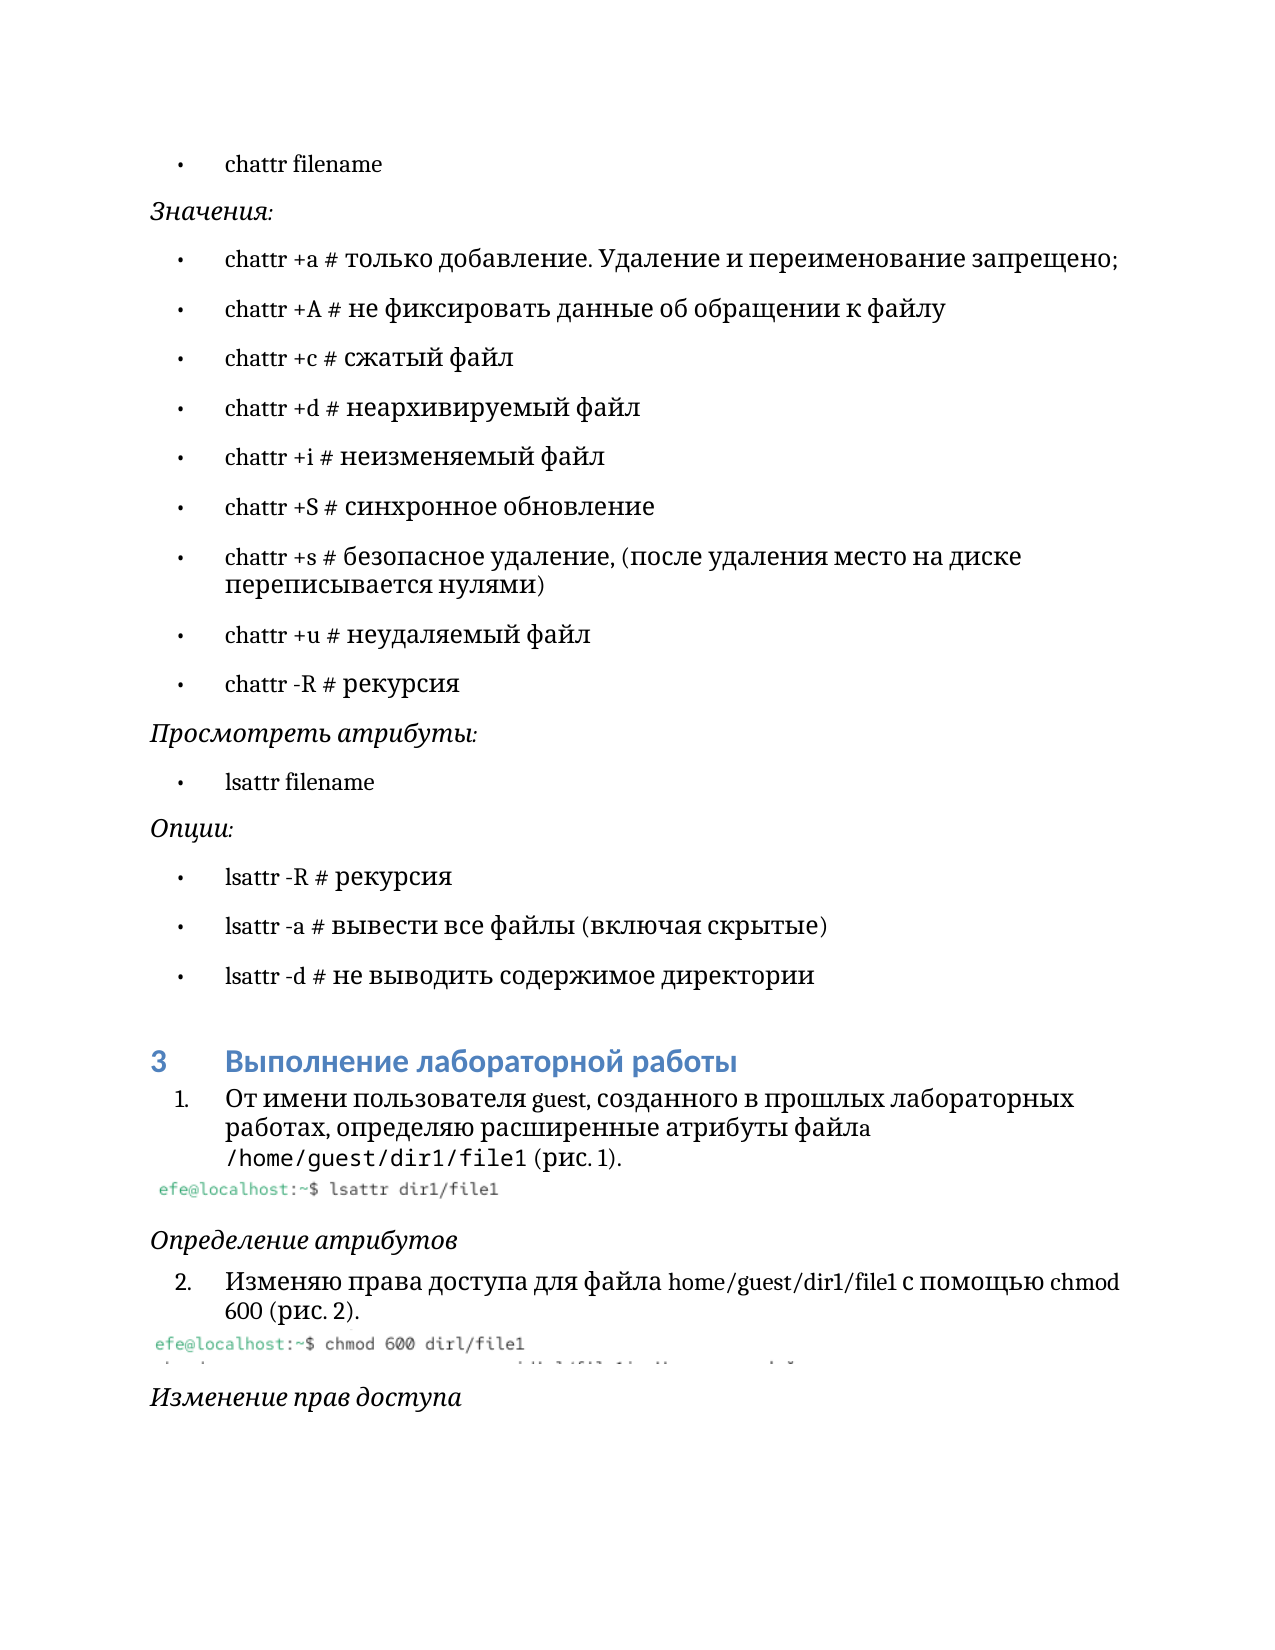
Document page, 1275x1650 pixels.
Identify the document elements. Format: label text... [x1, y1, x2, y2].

text Просмотреть атрибуты: [150, 720, 1125, 749]
list chattr +d # неархивируемый файл [175, 394, 1125, 422]
list lsattr filename [175, 767, 1125, 796]
text Изменение прав доступа [150, 1384, 1125, 1413]
list chattr +u # неудаляемый файл [175, 621, 1125, 649]
text Значения: [150, 197, 1125, 226]
list chattr +i # неизменяемый файл [175, 443, 1125, 472]
list chattr -R # рекурсия [175, 670, 1125, 699]
text Определение атрибутов [150, 1227, 1125, 1256]
list chattr +s # безопасное удаление, (после удаления место на диске переписывается нулями) [175, 542, 1125, 600]
list chattr +a # только добавление. Удаление и переименование запрещено; [175, 245, 1125, 274]
picture [150, 1329, 952, 1364]
list lsattr -a # вывести все файлы (включая скрытые) [175, 912, 1125, 941]
list От имени пользователя guest, созданного в прошлых лабораторных работах, определяю расширенные атрибуты файлa /home/guest/dir1/file1 (рис. 1). [175, 1085, 1125, 1174]
list lsattr -R # рекурсия [175, 862, 1125, 891]
list chattr +S # синхронное обновление [175, 493, 1125, 522]
list chattr +A # не фиксировать данные об обращении к файлу [175, 294, 1125, 323]
list lsattr -d # не выводить содержимое директории [175, 962, 1125, 990]
picture [150, 1177, 936, 1204]
subtitle 3 Выполнение лабораторной работы [150, 1040, 1125, 1081]
list Изменяю права доступа для файла home/guest/dir1/file1 с помощью chmod 600 (рис. 2). [175, 1268, 1125, 1326]
list chattr +c # сжатый файл [175, 344, 1125, 373]
list chattr filename [175, 150, 1125, 179]
text Опции: [150, 815, 1125, 844]
